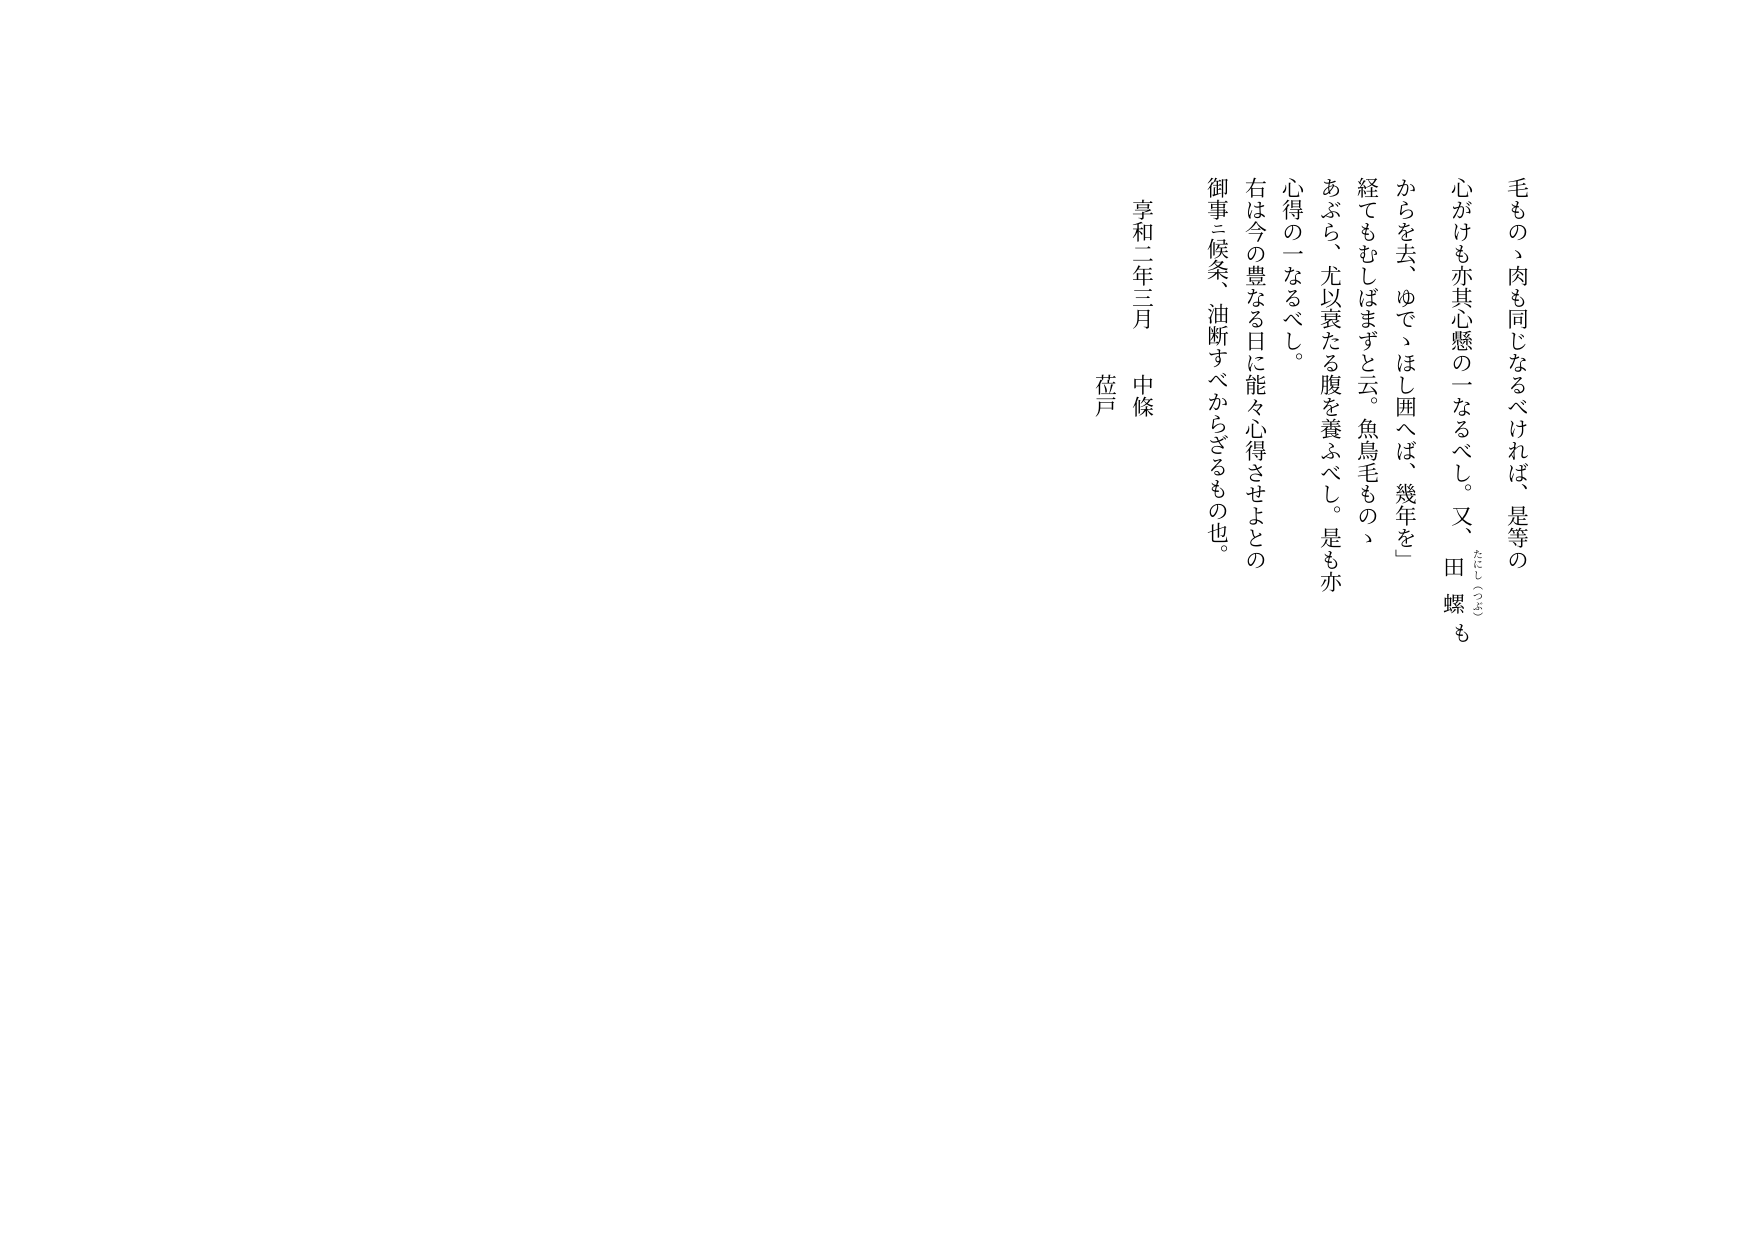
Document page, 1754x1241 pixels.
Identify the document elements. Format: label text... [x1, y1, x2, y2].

text 毛ものゝ肉も同じなるべければ、是等の [1500, 177, 1537, 1063]
text 心がけも亦其心懸の一なるべし。又、も [1425, 177, 1500, 1063]
text 享和二年三月 中條 [1125, 177, 1162, 1063]
text からを去、ゆでゝほし囲へば、幾年を」 [1387, 177, 1425, 1063]
text 莅戸 [1087, 177, 1125, 1063]
text 心得の一なるべし。 [1275, 177, 1312, 1063]
text 御事ニ候条、油断すべからざるもの也。 [1200, 177, 1237, 1063]
text あぶら、尤以衰たる腹を養ふべし。是も亦 [1312, 177, 1350, 1063]
text 右は今の豊なる日に能々心得させよとの [1237, 177, 1275, 1063]
text 経てもむしばまずと云。魚鳥毛ものゝ [1350, 177, 1387, 1063]
